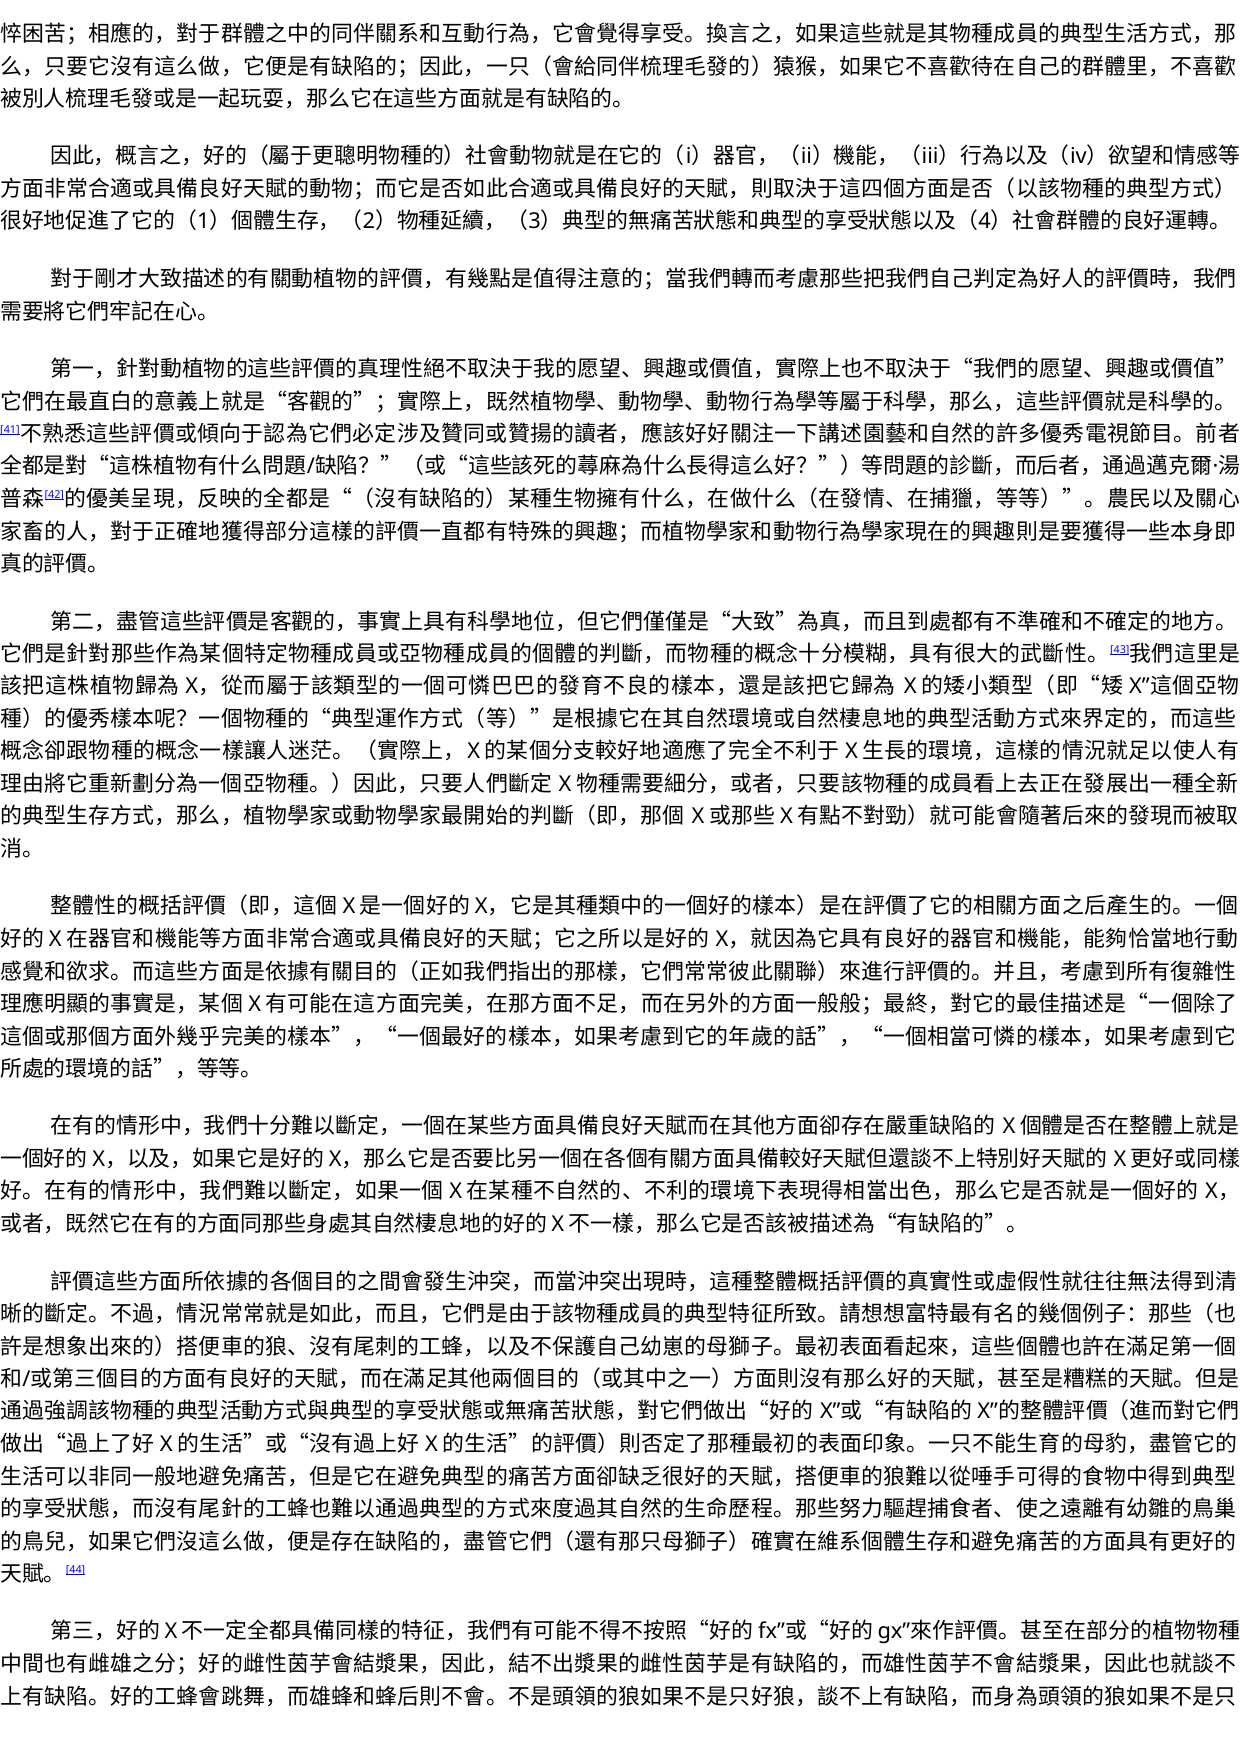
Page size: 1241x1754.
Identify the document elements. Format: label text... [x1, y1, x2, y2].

text 第一，針對動植物的這些評價的真理性絕不取決于我的愿望、興趣或價值，實際上也不取決于“我們的愿望、興趣或價值”。它們在最直白的意義上就是“客觀的”；實際上，既然植物學、動物學、動物行為學等屬于科學，那么，這些評價就是科學的。[41]不熟悉這些評價或傾向于認為它們必定涉及贊同或贊揚的讀者，應該好好關注一下講述園藝和自然的許多優秀電視節目。前者全都是對“這株植物有什么問題/缺陷？”（或“這些該死的蕁麻為什么長得這么好？”）等問題的診斷，而后者，通過邁克爾·湯普森[42]的優美呈現，反映的全都是“（沒有缺陷的）某種生物擁有什么，在做什么（在發情、在捕獵，等等）”。農民以及關心家畜的人，對于正確地獲得部分這樣的評價一直都有特殊的興趣；而植物學家和動物行為學家現在的興趣則是要獲得一些本身即真的評價。 [0, 351, 1240, 578]
text 評價這些方面所依據的各個目的之間會發生沖突，而當沖突出現時，這種整體概括評價的真實性或虛假性就往往無法得到清晰的斷定。不過，情況常常就是如此，而且，它們是由于該物種成員的典型特征所致。請想想富特最有名的幾個例子：那些（也許是想象出來的）搭便車的狼、沒有尾刺的工蜂，以及不保護自己幼崽的母獅子。最初表面看起來，這些個體也許在滿足第一個和/或第三個目的方面有良好的天賦，而在滿足其他兩個目的（或其中之一）方面則沒有那么好的天賦，甚至是糟糕的天賦。但是，通過強調該物種的典型活動方式與典型的享受狀態或無痛苦狀態，對它們做出“好的X”或“有缺陷的X”的整體評價（進而對它們做出“過上了好X的生活”或“沒有過上好X的生活”的評價）則否定了那種最初的表面印象。一只不能生育的母豹，盡管它的生活可以非同一般地避免痛苦，但是它在避免典型的痛苦方面卻缺乏很好的天賦，搭便車的狼難以從唾手可得的食物中得到典型的享受狀態，而沒有尾針的工蜂也難以通過典型的方式來度過其自然的生命歷程。那些努力驅趕捕食者、使之遠離有幼雛的鳥巢的鳥兒，如果它們沒這么做，便是存在缺陷的，盡管它們（還有那只母獅子）確實在維系個體生存和避免痛苦的方面具有更好的天賦。[44] [0, 1263, 1240, 1588]
text 第二，盡管這些評價是客觀的，事實上具有科學地位，但它們僅僅是“大致”為真，而且到處都有不準確和不確定的地方。它們是針對那些作為某個特定物種成員或亞物種成員的個體的判斷，而物種的概念十分模糊，具有很大的武斷性。[43]我們這里是該把這株植物歸為X，從而屬于該類型的一個可憐巴巴的發育不良的樣本，還是該把它歸為X的矮小類型（即“矮X”這個亞物種）的優秀樣本呢？一個物種的“典型運作方式（等）”是根據它在其自然環境或自然棲息地的典型活動方式來界定的，而這些概念卻跟物種的概念一樣讓人迷茫。（實際上，X的某個分支較好地適應了完全不利于X生長的環境，這樣的情況就足以使人有理由將它重新劃分為一個亞物種。）因此，只要人們斷定X物種需要細分，或者，只要該物種的成員看上去正在發展出一種全新的典型生存方式，那么，植物學家或動物學家最開始的判斷（即，那個X或那些X有點不對勁）就可能會隨著后來的發現而被取消。 [0, 603, 1240, 863]
text 因此，概言之，好的（屬于更聰明物種的）社會動物就是在它的（i）器官，（ii）機能，（iii）行為以及（iv）欲望和情感等方面非常合適或具備良好天賦的動物；而它是否如此合適或具備良好的天賦，則取決于這四個方面是否（以該物種的典型方式）很好地促進了它的（1）個體生存，（2）物種延續，（3）典型的無痛苦狀態和典型的享受狀態以及（4）社會群體的良好運轉。 [0, 138, 1240, 236]
text 在有的情形中，我們十分難以斷定，一個在某些方面具備良好天賦而在其他方面卻存在嚴重缺陷的X個體是否在整體上就是一個好的X，以及，如果它是好的X，那么它是否要比另一個在各個有關方面具備較好天賦但還談不上特別好天賦的X更好或同樣好。在有的情形中，我們難以斷定，如果一個X在某種不自然的、不利的環境下表現得相當出色，那么它是否就是一個好的X，或者，既然它在有的方面同那些身處其自然棲息地的好的X不一樣，那么它是否該被描述為“有缺陷的”。 [0, 1108, 1240, 1238]
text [0, 1613, 1240, 1711]
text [0, 16, 1240, 113]
text 整體性的概括評價（即，這個X是一個好的X，它是其種類中的一個好的樣本）是在評價了它的相關方面之后產生的。一個好的X在器官和機能等方面非常合適或具備良好的天賦；它之所以是好的X，就因為它具有良好的器官和機能，能夠恰當地行動、感覺和欲求。而這些方面是依據有關目的（正如我們指出的那樣，它們常常彼此關聯）來進行評價的。并且，考慮到所有復雜性，理應明顯的事實是，某個X有可能在這方面完美，在那方面不足，而在另外的方面一般般；最終，對它的最佳描述是“一個除了這個或那個方面外幾乎完美的樣本”，“一個最好的樣本，如果考慮到它的年歲的話”，“一個相當可憐的樣本，如果考慮到它所處的環境的話”，等等。 [0, 888, 1240, 1083]
text 對于剛才大致描述的有關動植物的評價，有幾點是值得注意的；當我們轉而考慮那些把我們自己判定為好人的評價時，我們需要將它們牢記在心。 [0, 261, 1240, 326]
